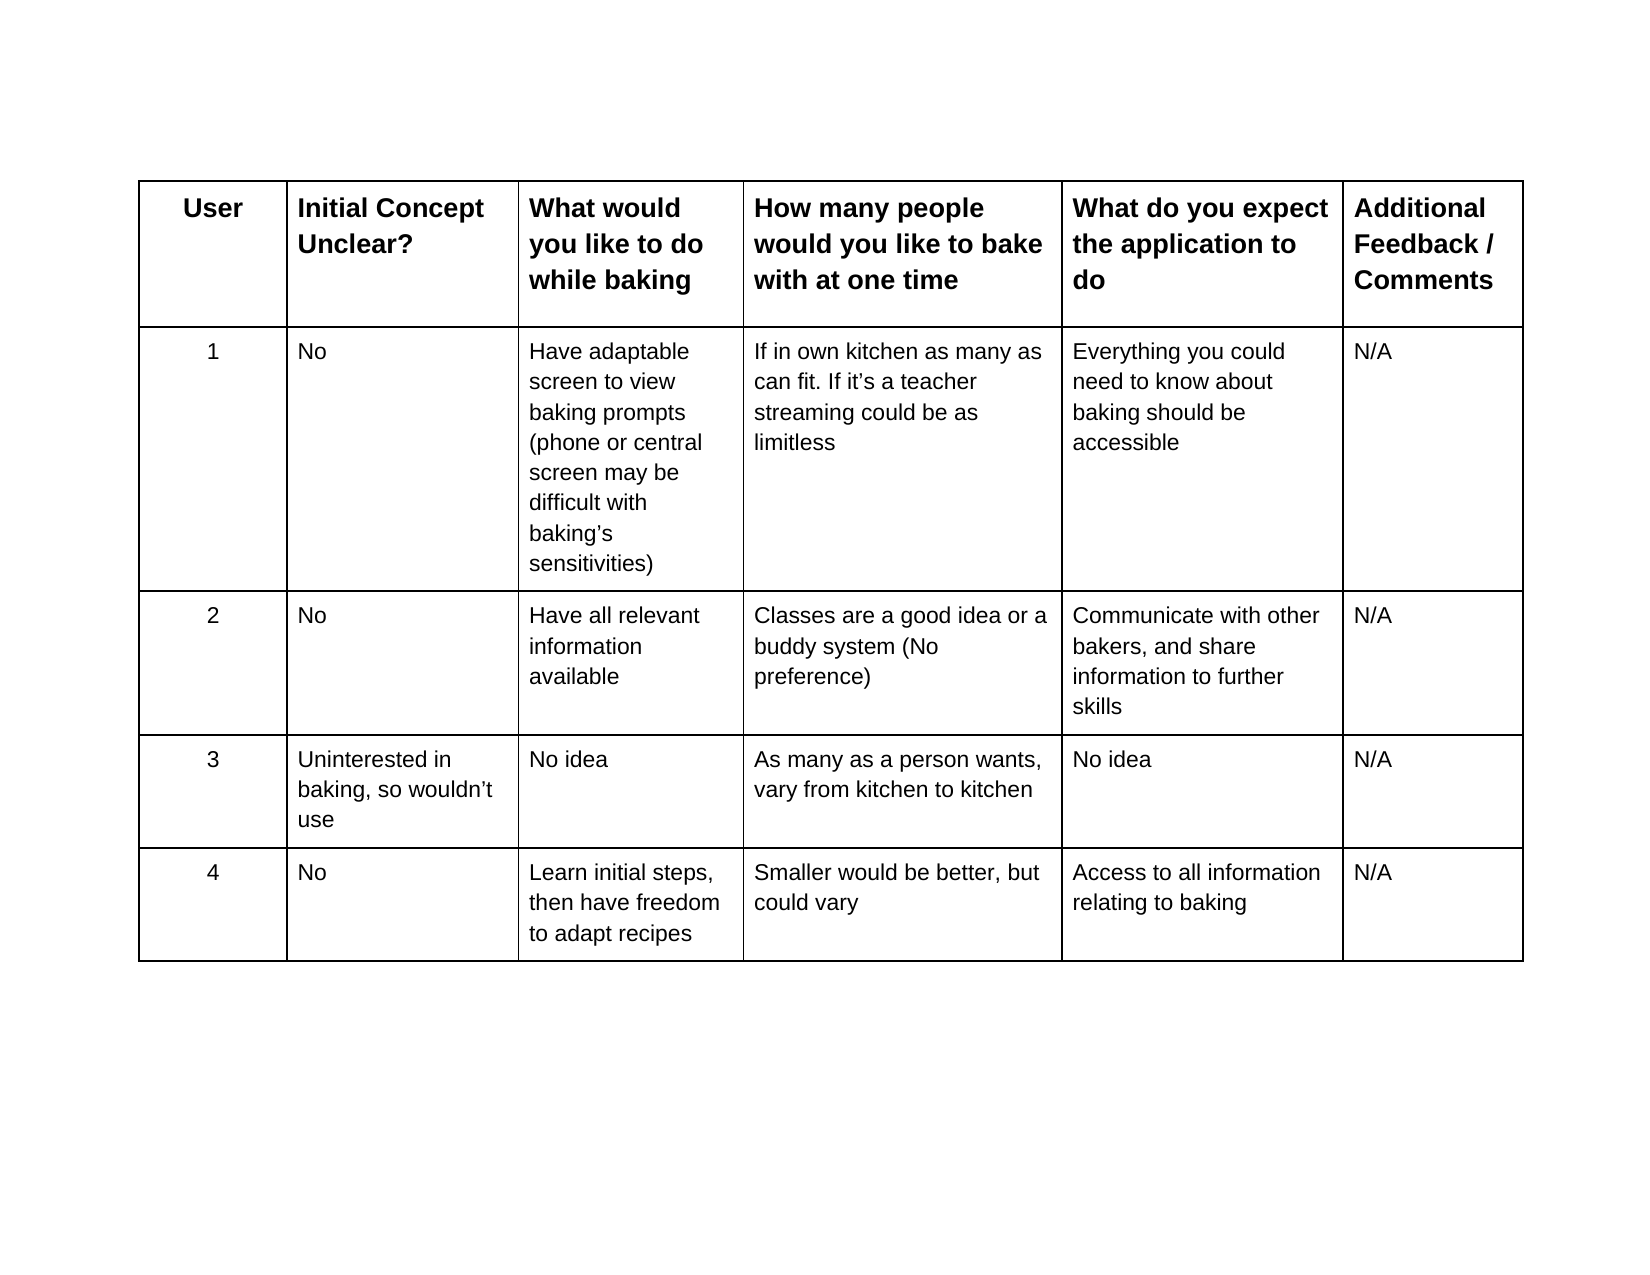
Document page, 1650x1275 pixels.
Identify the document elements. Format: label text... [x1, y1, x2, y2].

table_cell 3 [140, 736, 286, 847]
table_header Initial Concept Unclear? [288, 182, 518, 326]
table_header Additional Feedback / Comments [1344, 182, 1522, 326]
table_cell Smaller would be better, but could vary [744, 849, 1061, 960]
table_cell No [288, 849, 518, 960]
table_header What do you expect the application to do [1063, 182, 1342, 326]
table_cell Have adaptable screen to view baking prompts (phone or central screen may be difficult with baking’s sensitivities) [519, 328, 743, 590]
table_cell Uninterested in baking, so wouldn’t use [288, 736, 518, 847]
table_cell Access to all information relating to baking [1063, 849, 1342, 960]
table_cell N/A [1344, 592, 1522, 734]
table_header User [140, 182, 286, 326]
table_cell N/A [1344, 736, 1522, 847]
table_cell Learn initial steps, then have freedom to adapt recipes [519, 849, 743, 960]
table_cell Classes are a good idea or a buddy system (No preference) [744, 592, 1061, 734]
table_cell If in own kitchen as many as can fit. If it’s a teacher streaming could be as limitless [744, 328, 1061, 590]
table_header How many people would you like to bake with at one time [744, 182, 1061, 326]
table_cell N/A [1344, 849, 1522, 960]
table_cell No [288, 592, 518, 734]
table_header What would you like to do while baking [519, 182, 743, 326]
table_cell Communicate with other bakers, and share information to further skills [1063, 592, 1342, 734]
table_cell 4 [140, 849, 286, 960]
table_cell Everything you could need to know about baking should be accessible [1063, 328, 1342, 590]
table_cell N/A [1344, 328, 1522, 590]
table_cell No idea [519, 736, 743, 847]
table_cell Have all relevant information available [519, 592, 743, 734]
table_cell No [288, 328, 518, 590]
table_cell 2 [140, 592, 286, 734]
table_cell No idea [1063, 736, 1342, 847]
table_cell As many as a person wants, vary from kitchen to kitchen [744, 736, 1061, 847]
table_cell 1 [140, 328, 286, 590]
